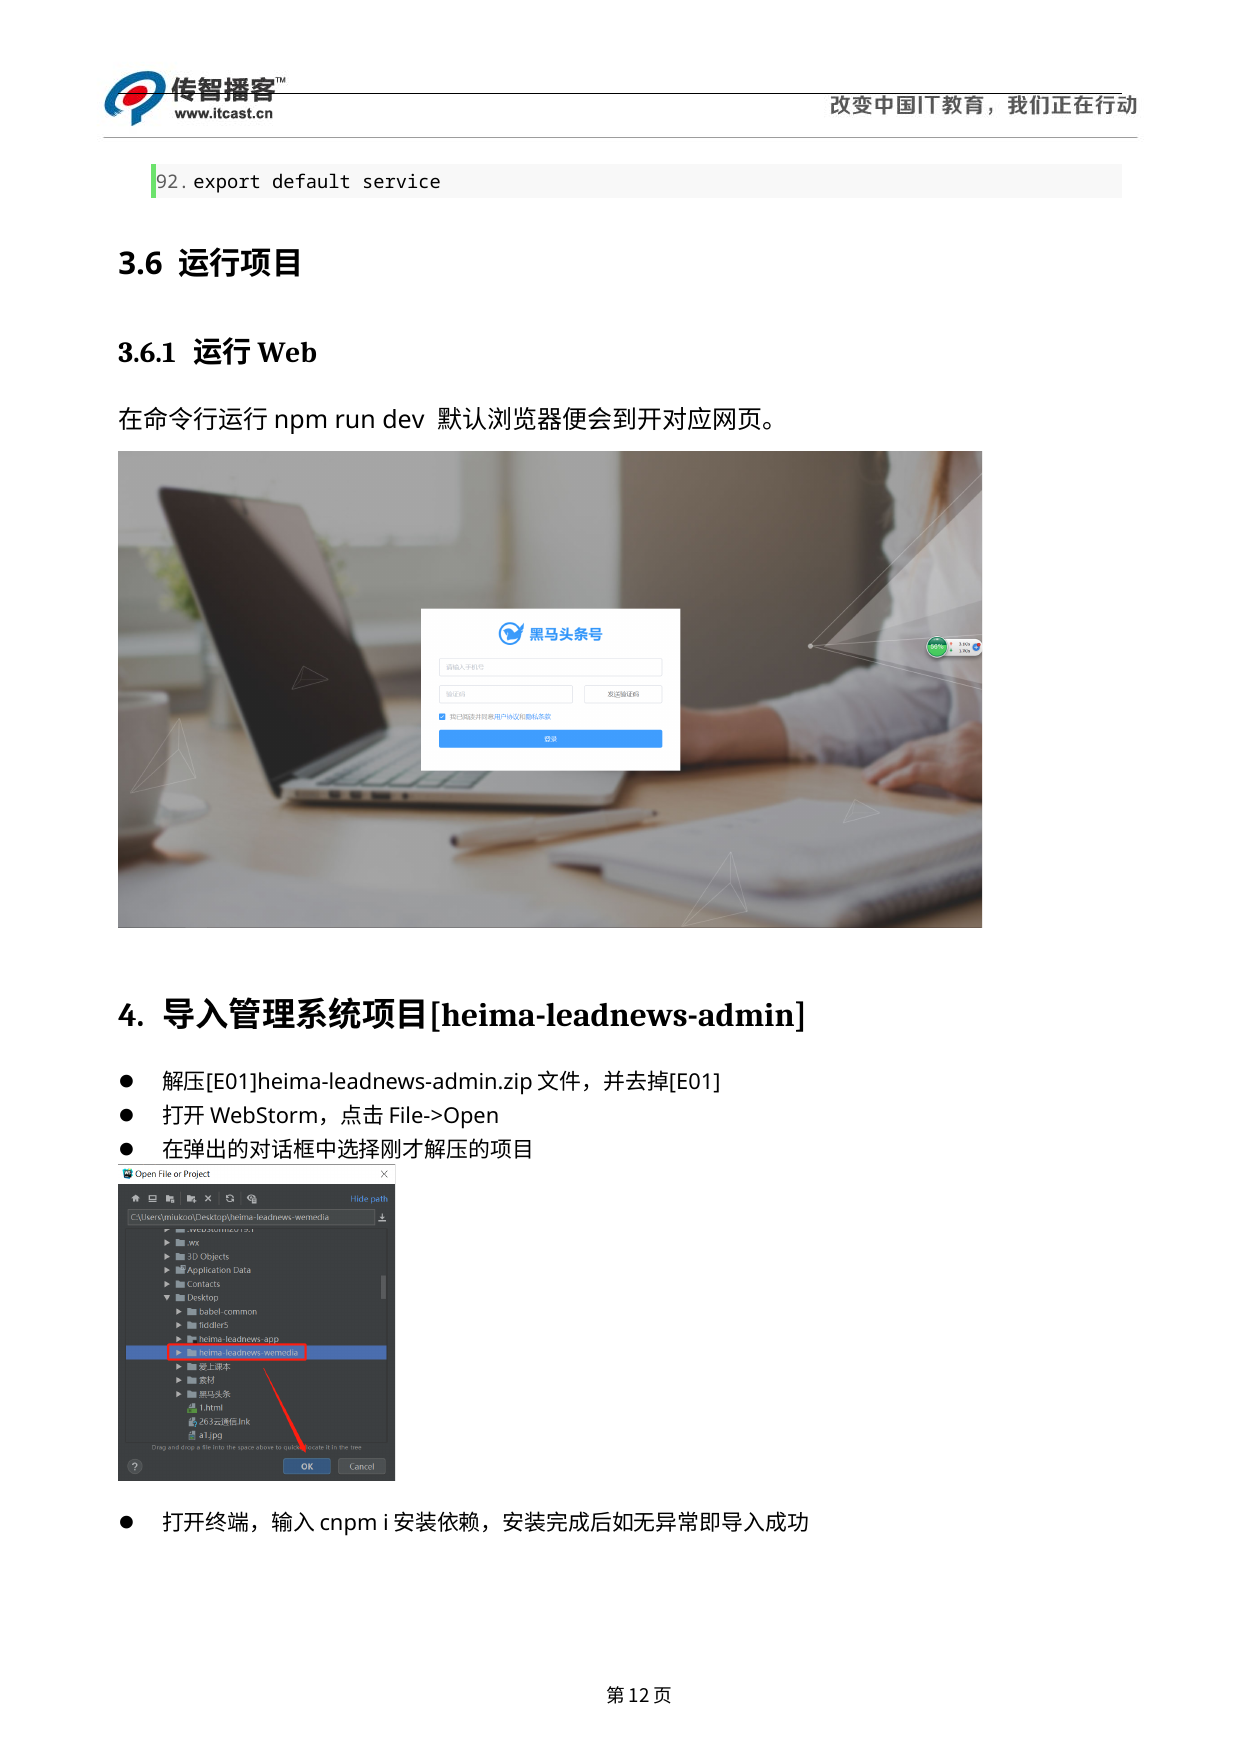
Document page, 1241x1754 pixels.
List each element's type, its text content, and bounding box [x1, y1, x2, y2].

picture [1, 0, 1239, 146]
list export default service [156, 164, 1122, 198]
list 在弹出的对话框中选择刚才解压的项目 [118, 1131, 1122, 1165]
subtitle 运行Web [118, 316, 1122, 384]
list 打开终端，输入cnpm i安装依赖，安装完成后如无异常即导入成功 [118, 1504, 1122, 1538]
text 在命令行运行 npm run dev 默认浏览器便会到开对应网页。 [118, 384, 1122, 452]
subtitle 导入管理系统项目[heima-leadnews-admin] [118, 978, 1122, 1046]
subtitle 运行项目 [118, 227, 1122, 295]
picture [118, 1164, 396, 1481]
list 解压[E01]heima-leadnews-admin.zip文件，并去掉[E01] [118, 1063, 1122, 1097]
list 打开WebStorm，点击File->Open [118, 1097, 1122, 1131]
picture [118, 451, 983, 928]
